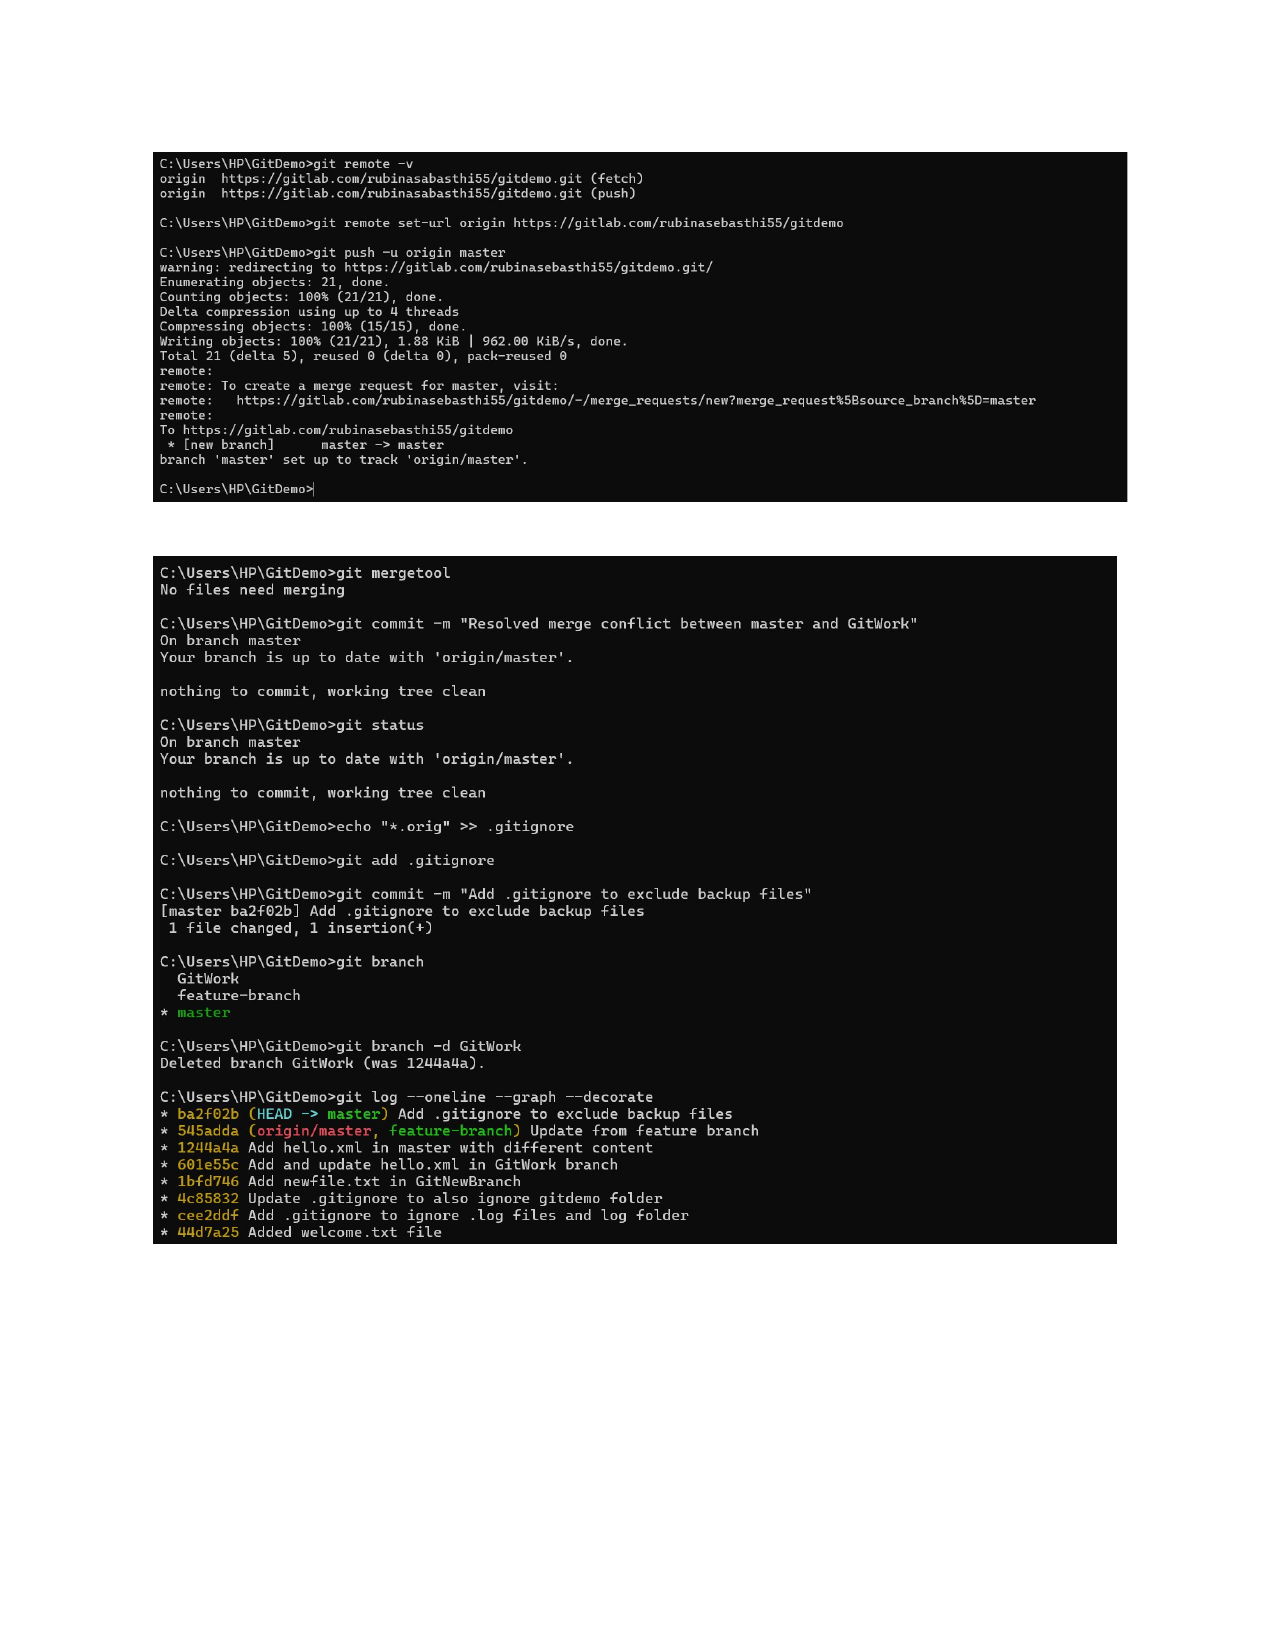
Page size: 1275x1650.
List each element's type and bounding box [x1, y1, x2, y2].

picture [153, 556, 1117, 1244]
picture [153, 152, 1128, 502]
